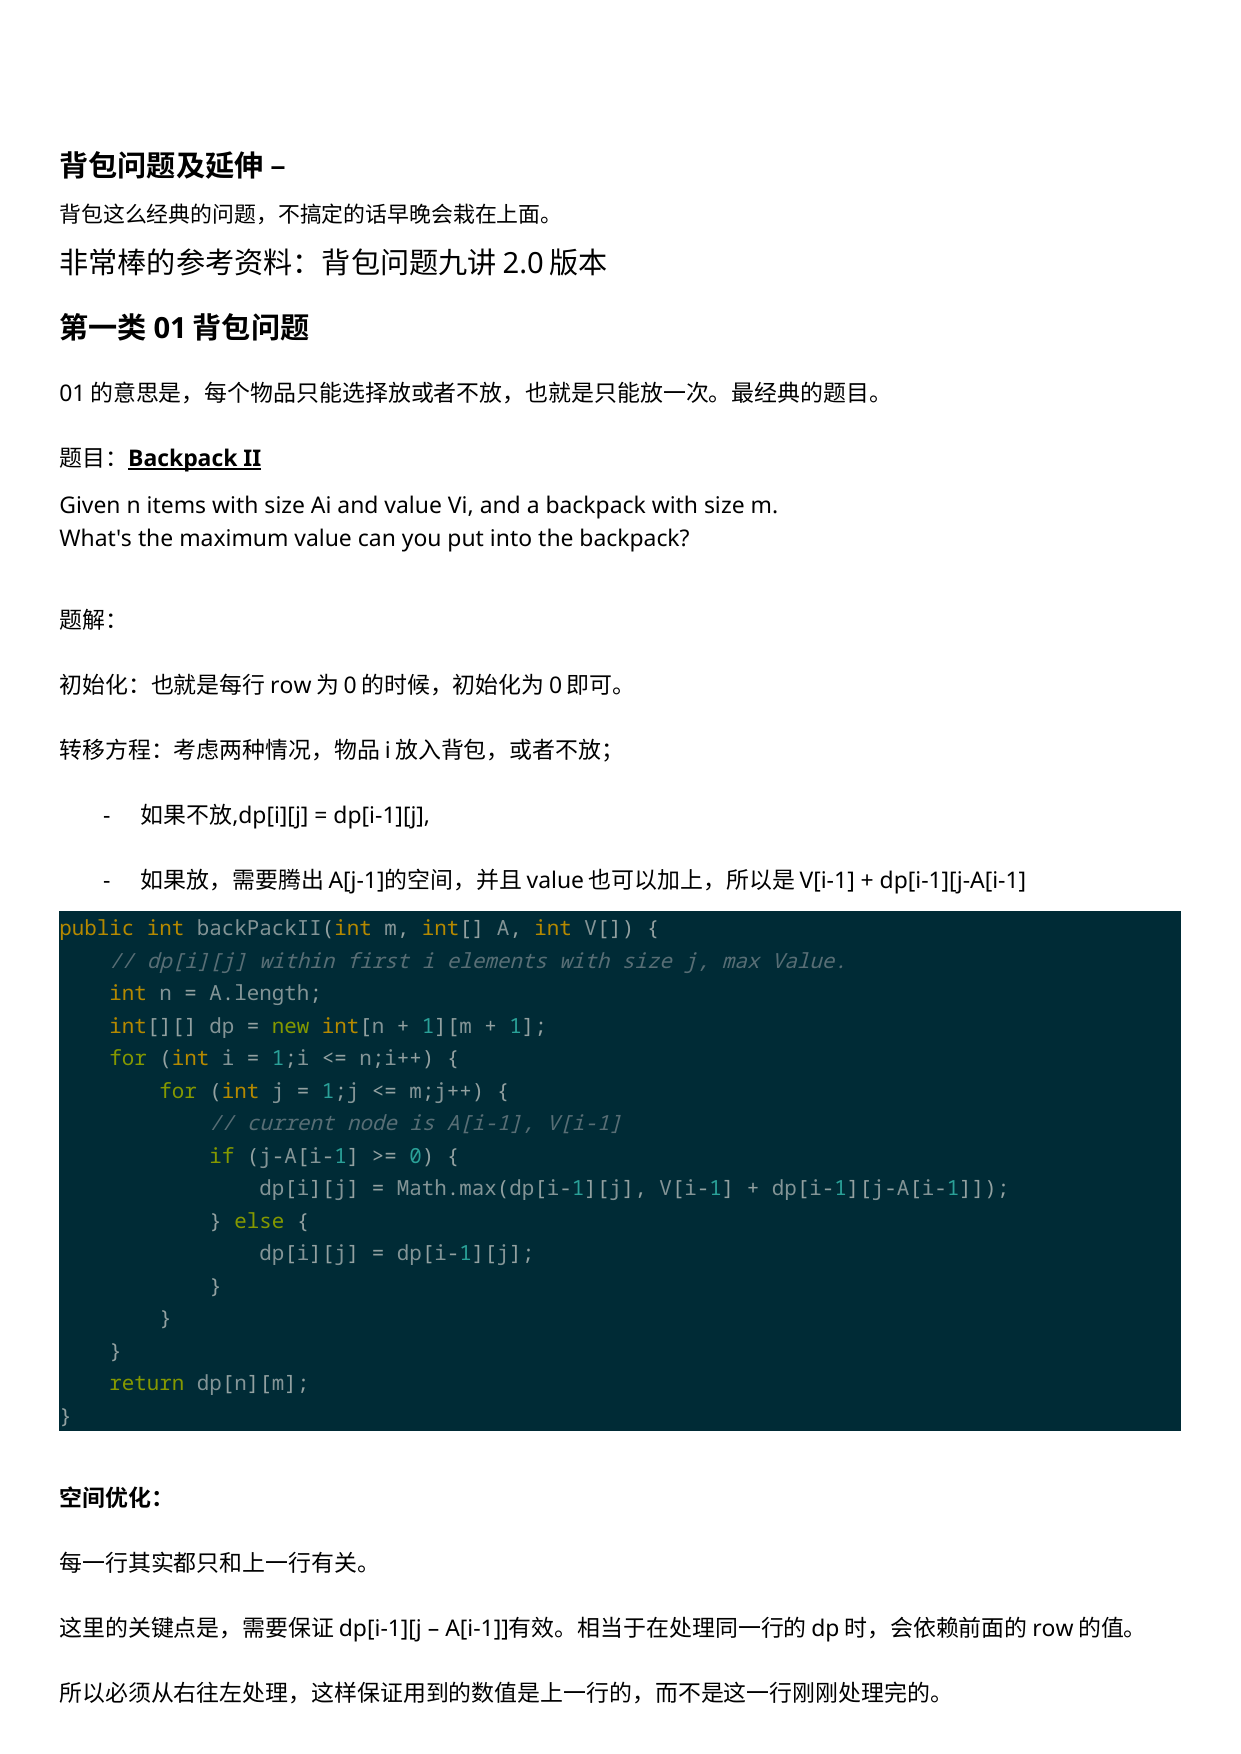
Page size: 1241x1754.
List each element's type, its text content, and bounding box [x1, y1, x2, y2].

text } [59, 1269, 1181, 1301]
text for (int j = 1;j <= m;j++) { [59, 1074, 1181, 1106]
text 转移方程：考虑两种情况，物品i放入背包，或者不放； [59, 716, 1181, 781]
text 背包这么经典的问题，不搞定的话早晚会栽在上面。 [59, 196, 1181, 229]
text public int backPackII(int m, int[] A, int V[]) { [59, 911, 1181, 944]
text 所以必须从右往左处理，这样保证用到的数值是上一行的，而不是这一行刚刚处理完的。 [59, 1659, 1181, 1724]
text } [59, 1301, 1181, 1334]
text if (j-A[i-1] >= 0) { [59, 1139, 1181, 1171]
text return dp[n][m]; [59, 1366, 1181, 1399]
text 第一类 01背包问题 [59, 294, 1181, 359]
text 题解： [59, 586, 1181, 651]
text 背包问题及延伸 – [59, 131, 1181, 196]
text 01的意思是，每个物品只能选择放或者不放，也就是只能放一次。最经典的题目。 [59, 359, 1181, 424]
text } [59, 1399, 1181, 1431]
text } [59, 1334, 1181, 1366]
text 空间优化： [59, 1464, 1181, 1529]
text 初始化：也就是每行row为0的时候，初始化为0即可。 [59, 651, 1181, 716]
text 题目：Backpack II [59, 424, 1181, 489]
list 如果放，需要腾出A[j-1]的空间，并且value也可以加上，所以是V[i-1] + dp[i-1][j-A[i-1] [103, 846, 1181, 911]
text What's the maximum value can you put into the backpack? [59, 521, 1181, 554]
text int[][] dp = new int[n + 1][m + 1]; [59, 1009, 1181, 1041]
text dp[i][j] = dp[i-1][j]; [59, 1236, 1181, 1269]
text // dp[i][j] within first i elements with size j, max Value. [59, 944, 1181, 976]
text dp[i][j] = Math.max(dp[i-1][j], V[i-1] + dp[i-1][j-A[i-1]]); [59, 1171, 1181, 1204]
text 这里的关键点是，需要保证dp[i-1][j – A[i-1]]有效。相当于在处理同一行的dp时，会依赖前面的row的值。 [59, 1594, 1181, 1659]
text 非常棒的参考资料：背包问题九讲2.0版本 [59, 229, 1181, 294]
text int n = A.length; [59, 976, 1181, 1009]
text Given n items with size Ai and value Vi, and a backpack with size m. [59, 489, 1181, 521]
text for (int i = 1;i <= n;i++) { [59, 1041, 1181, 1074]
text 每一行其实都只和上一行有关。 [59, 1529, 1181, 1594]
text } else { [59, 1204, 1181, 1236]
text // current node is A[i-1], V[i-1] [59, 1106, 1181, 1139]
list 如果不放,dp[i][j] = dp[i-1][j], [103, 781, 1181, 846]
